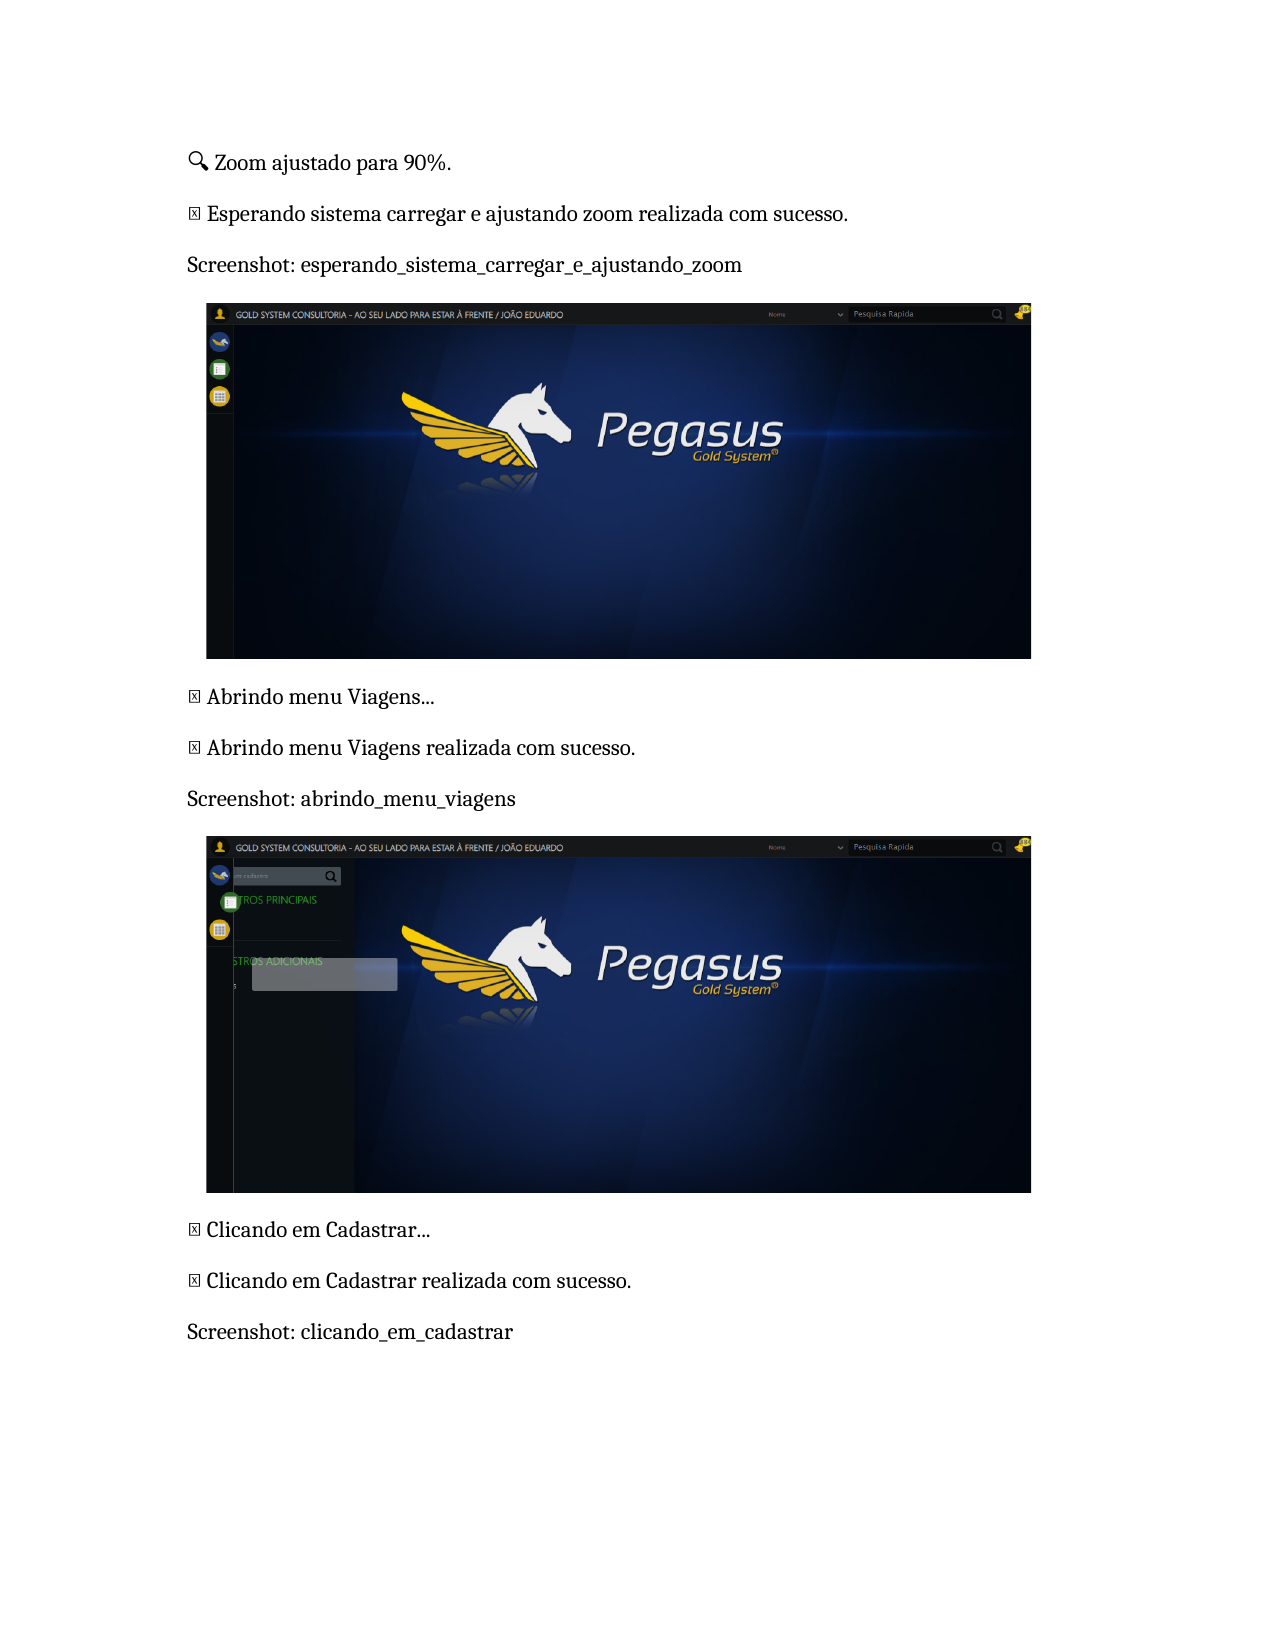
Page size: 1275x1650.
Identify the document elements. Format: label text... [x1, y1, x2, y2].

text Screenshot: clicando_em_cadastrar [187, 1319, 1087, 1346]
picture [206, 836, 1032, 1193]
text ✅ Abrindo menu Viagens realizada com sucesso. [187, 734, 1087, 761]
picture [206, 303, 1032, 659]
text 🔄 Clicando em Cadastrar... [187, 1217, 1087, 1243]
text Screenshot: abrindo_menu_viagens [187, 786, 1087, 812]
text ✅ Clicando em Cadastrar realizada com sucesso. [187, 1268, 1087, 1294]
text 🔄 Abrindo menu Viagens... [187, 683, 1087, 710]
text ✅ Esperando sistema carregar e ajustando zoom realizada com sucesso. [187, 201, 1087, 227]
text Screenshot: esperando_sistema_carregar_e_ajustando_zoom [187, 252, 1087, 278]
text 🔍 Zoom ajustado para 90%. [187, 150, 1087, 176]
